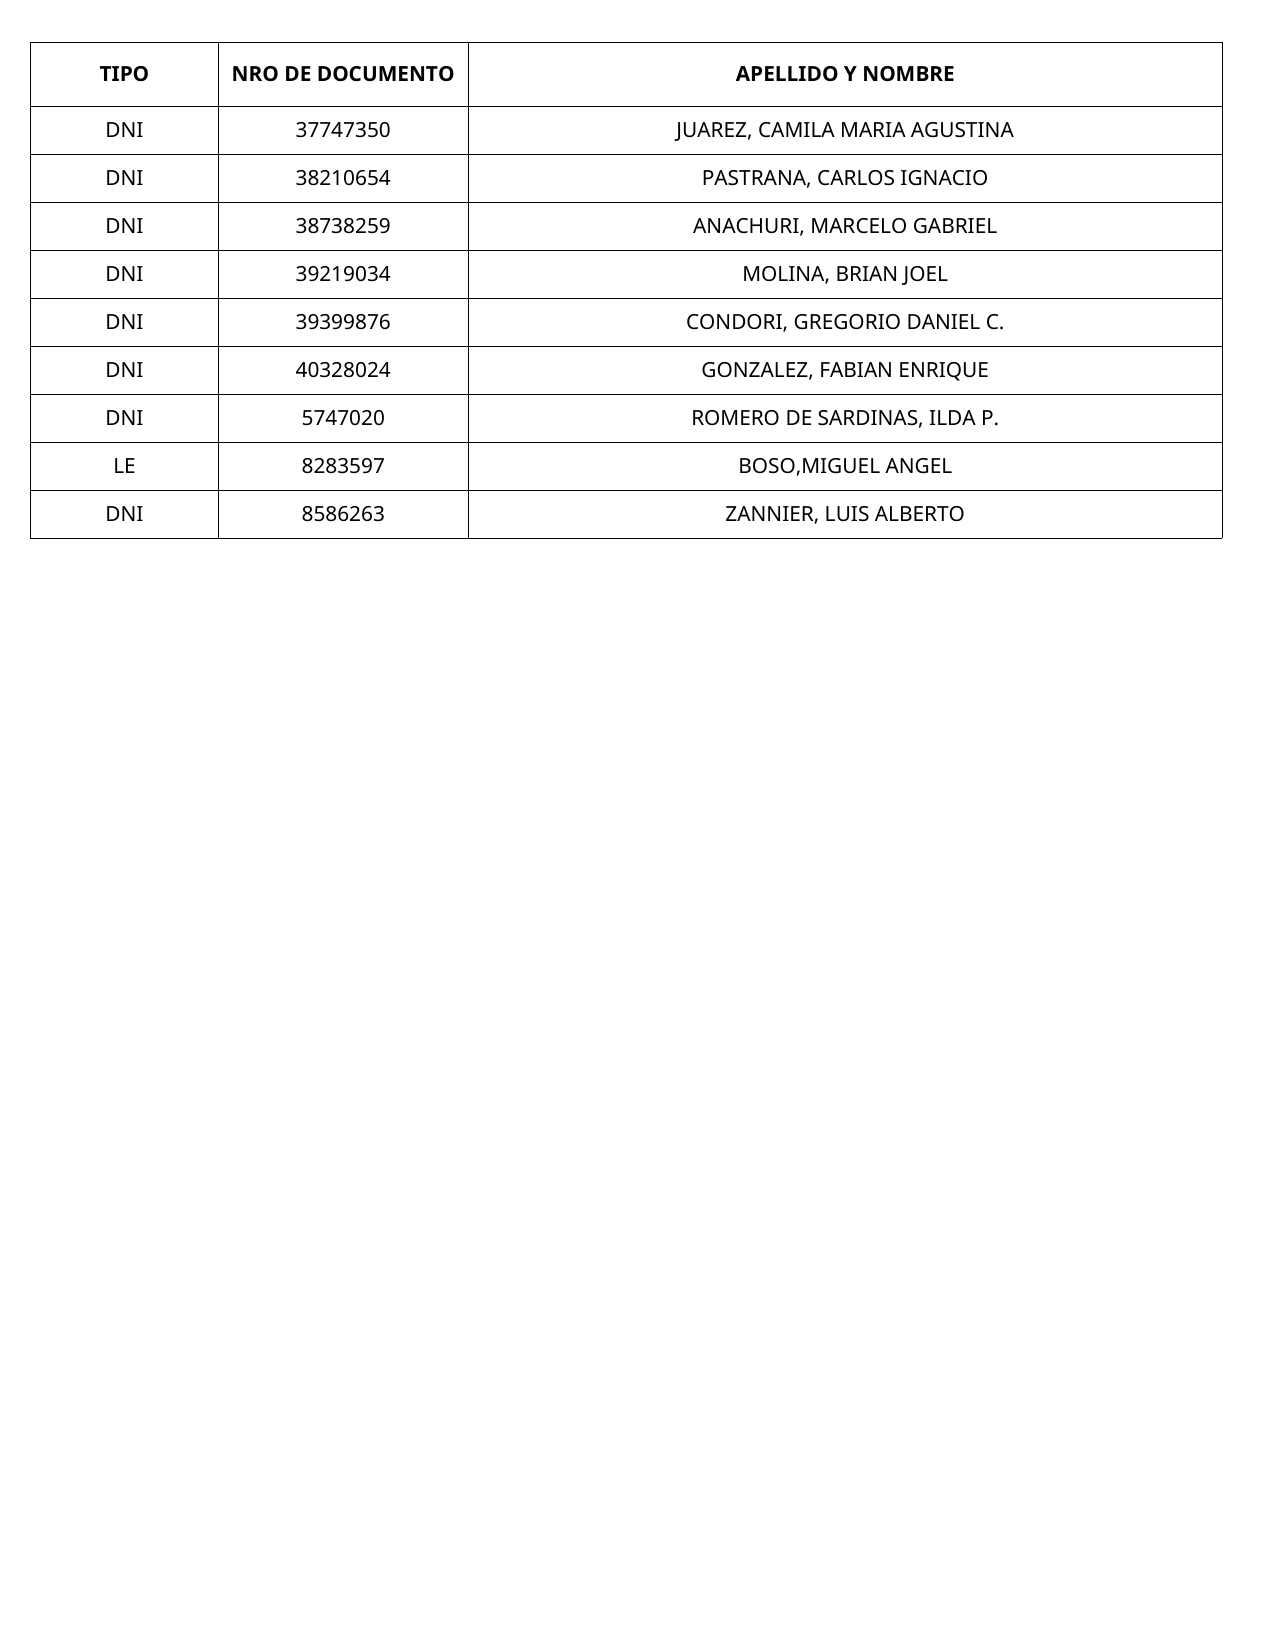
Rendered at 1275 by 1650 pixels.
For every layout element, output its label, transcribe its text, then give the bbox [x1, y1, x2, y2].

table_cell 5747020 [219, 395, 468, 442]
table_cell DNI [31, 347, 218, 394]
table_cell 39219034 [219, 251, 468, 298]
table_cell TIPO [31, 43, 218, 106]
table_cell 8283597 [219, 443, 468, 489]
table_cell DNI [31, 491, 218, 537]
table_cell DNI [31, 251, 218, 298]
table_cell APELLIDO Y NOMBRE [469, 43, 1222, 106]
table_cell LE [31, 443, 218, 489]
table_cell DNI [31, 299, 218, 346]
table_cell 38210654 [219, 155, 468, 202]
table_cell CONDORI, GREGORIO DANIEL C. [469, 299, 1222, 346]
table_cell DNI [31, 155, 218, 202]
table_cell ZANNIER, LUIS ALBERTO [469, 491, 1222, 537]
table_cell GONZALEZ, FABIAN ENRIQUE [469, 347, 1222, 394]
table_cell ROMERO DE SARDINAS, ILDA P. [469, 395, 1222, 442]
table_cell 40328024 [219, 347, 468, 394]
table_cell ANACHURI, MARCELO GABRIEL [469, 203, 1222, 250]
table_cell 37747350 [219, 107, 468, 154]
table_cell BOSO,MIGUEL ANGEL [469, 443, 1222, 489]
table_cell DNI [31, 107, 218, 154]
table_cell 8586263 [219, 491, 468, 537]
table_cell DNI [31, 203, 218, 250]
table_cell DNI [31, 395, 218, 442]
table_cell 39399876 [219, 299, 468, 346]
table_cell NRO DE DOCUMENTO [219, 43, 468, 106]
table_cell PASTRANA, CARLOS IGNACIO [469, 155, 1222, 202]
table_cell 38738259 [219, 203, 468, 250]
table_cell JUAREZ, CAMILA MARIA AGUSTINA [469, 107, 1222, 154]
table_cell MOLINA, BRIAN JOEL [469, 251, 1222, 298]
